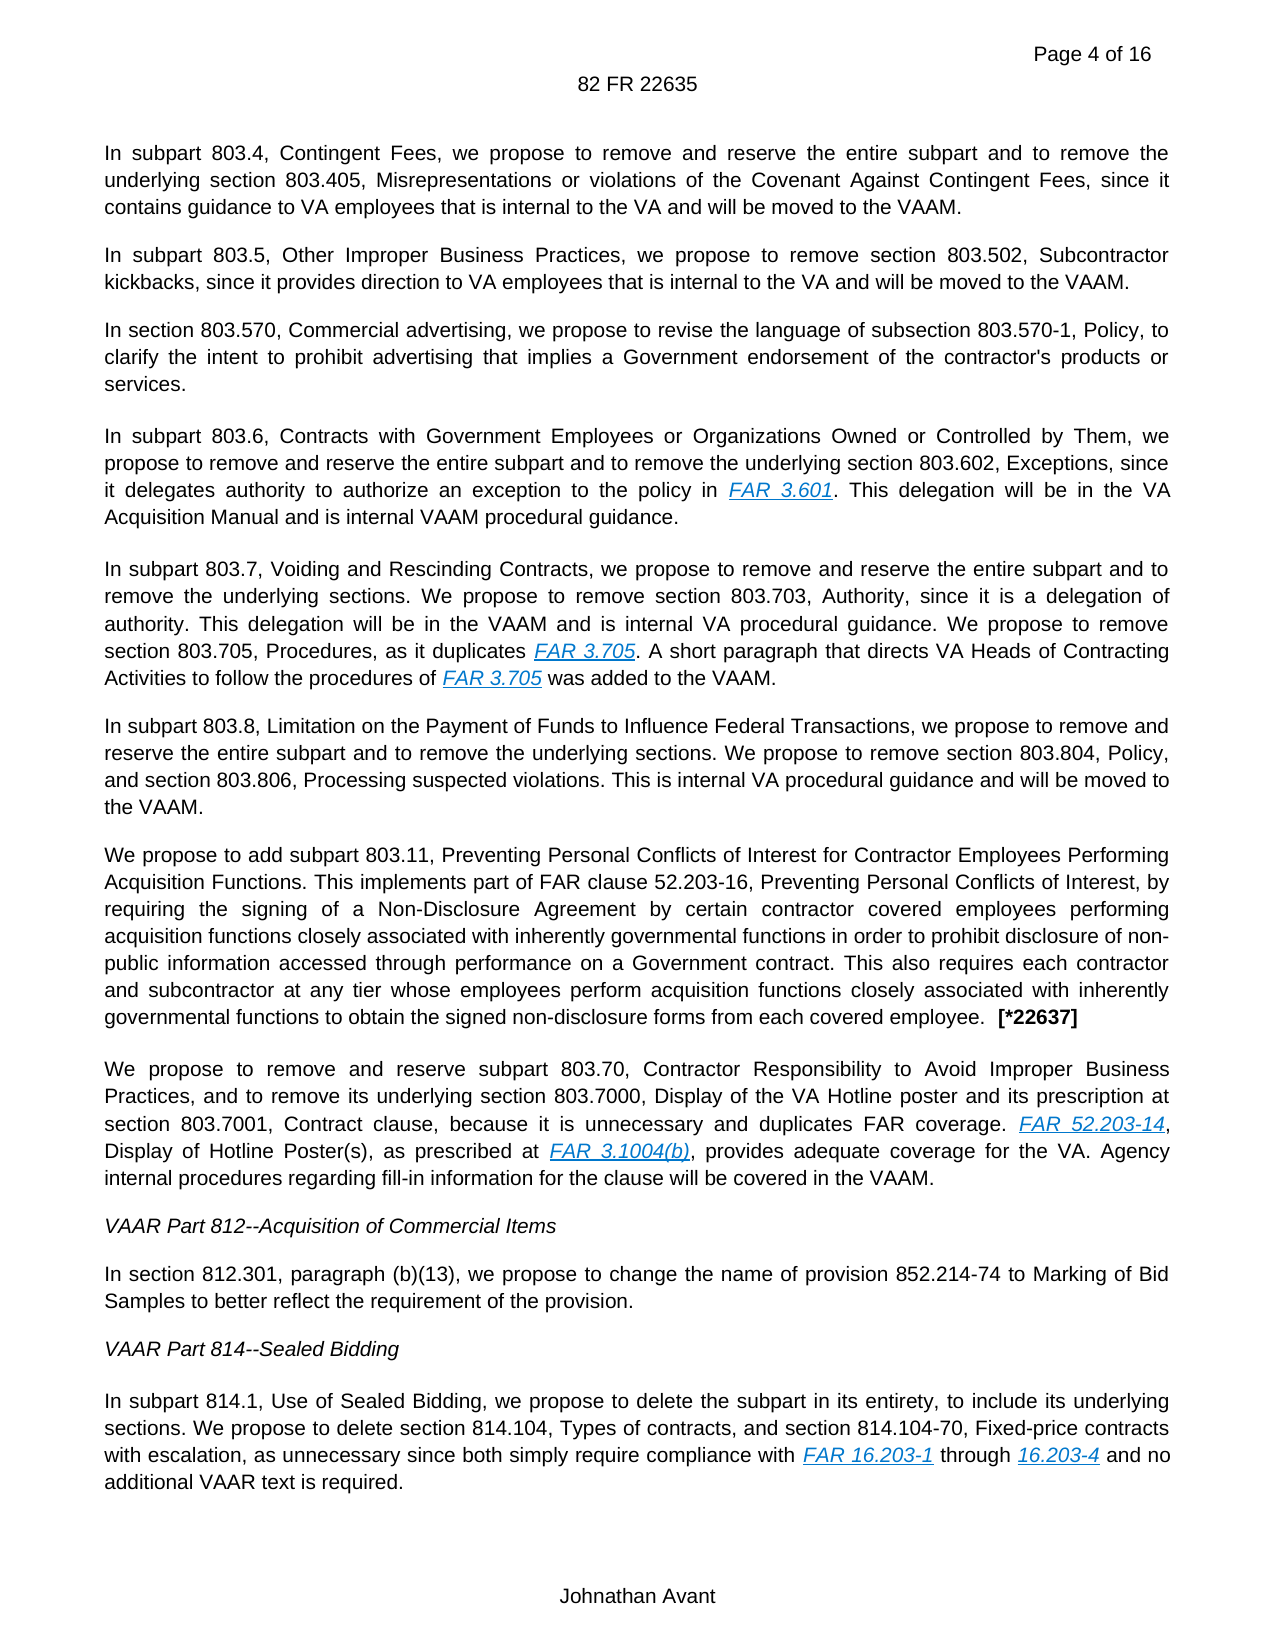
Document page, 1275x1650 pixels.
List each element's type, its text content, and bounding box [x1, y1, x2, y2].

text In section 803.570, Commercial advertising, we propose to revise the language of subsection 803.570-1, Policy, to clarify the intent to prohibit advertising that implies a Government endorsement of the contractor's products or services. [104, 314, 1171, 396]
text VAAR Part 814--Sealed Bidding [104, 1333, 1171, 1360]
text In subpart 814.1, Use of Sealed Bidding, we propose to delete the subpart in its entirety, to include its underlying sections. We propose to delete section 814.104, Types of contracts, and section 814.104-70, Fixed-price contracts with escalation, as unnecessary since both simply require compliance with FAR 16.203-1 through 16.203-4 and no additional VAAR text is required. [104, 1385, 1171, 1494]
text In subpart 803.5, Other Improper Business Practices, we propose to remove section 803.502, Subcontractor kickbacks, since it provides direction to VA employees that is internal to the VA and will be moved to the VAAM. [104, 239, 1171, 294]
text VAAR Part 812--Acquisition of Commercial Items [104, 1210, 1171, 1237]
text In subpart 803.7, Voiding and Rescinding Contracts, we propose to remove and reserve the entire subpart and to remove the underlying sections. We propose to remove section 803.703, Authority, since it is a delegation of authority. This delegation will be in the VAAM and is internal VA procedural guidance. We propose to remove section 803.705, Procedures, as it duplicates FAR 3.705. A short paragraph that directs VA Heads of Contracting Activities to follow the procedures of FAR 3.705 was added to the VAAM. [104, 554, 1171, 689]
text We propose to add subpart 803.11, Preventing Personal Conflicts of Interest for Contractor Employees Performing Acquisition Functions. This implements part of FAR clause 52.203-16, Preventing Personal Conflicts of Interest, by requiring the signing of a Non-Disclosure Agreement by certain contractor covered employees performing acquisition functions closely associated with inherently governmental functions in order to prohibit disclosure of non-public information accessed through performance on a Government contract. This also requires each contractor and subcontractor at any tier whose employees perform acquisition functions closely associated with inherently governmental functions to obtain the signed non-disclosure forms from each covered employee. [*22637] [104, 839, 1171, 1029]
text In subpart 803.4, Contingent Fees, we propose to remove and reserve the entire subpart and to remove the underlying section 803.405, Misrepresentations or violations of the Covenant Against Contingent Fees, since it contains guidance to VA employees that is internal to the VA and will be moved to the VAAM. [104, 137, 1171, 219]
text In subpart 803.8, Limitation on the Payment of Funds to Influence Federal Transactions, we propose to remove and reserve the entire subpart and to remove the underlying sections. We propose to remove section 803.804, Policy, and section 803.806, Processing suspected violations. This is internal VA procedural guidance and will be moved to the VAAM. [104, 710, 1171, 819]
text In section 812.301, paragraph (b)(13), we propose to change the name of provision 852.214-74 to Marking of Bid Samples to better reflect the requirement of the provision. [104, 1258, 1171, 1312]
text We propose to remove and reserve subpart 803.70, Contractor Responsibility to Avoid Improper Business Practices, and to remove its underlying section 803.7000, Display of the VA Hotline poster and its prescription at section 803.7001, Contract clause, because it is unnecessary and duplicates FAR coverage. FAR 52.203-14, Display of Hotline Poster(s), as prescribed at FAR 3.1004(b), provides adequate coverage for the VA. Agency internal procedures regarding fill-in information for the clause will be covered in the VAAM. [104, 1054, 1171, 1189]
text In subpart 803.6, Contracts with Government Employees or Organizations Owned or Controlled by Them, we propose to remove and reserve the entire subpart and to remove the underlying section 803.602, Exceptions, since it delegates authority to authorize an exception to the policy in FAR 3.601. This delegation will be in the VA Acquisition Manual and is internal VAAM procedural guidance. [104, 421, 1171, 529]
